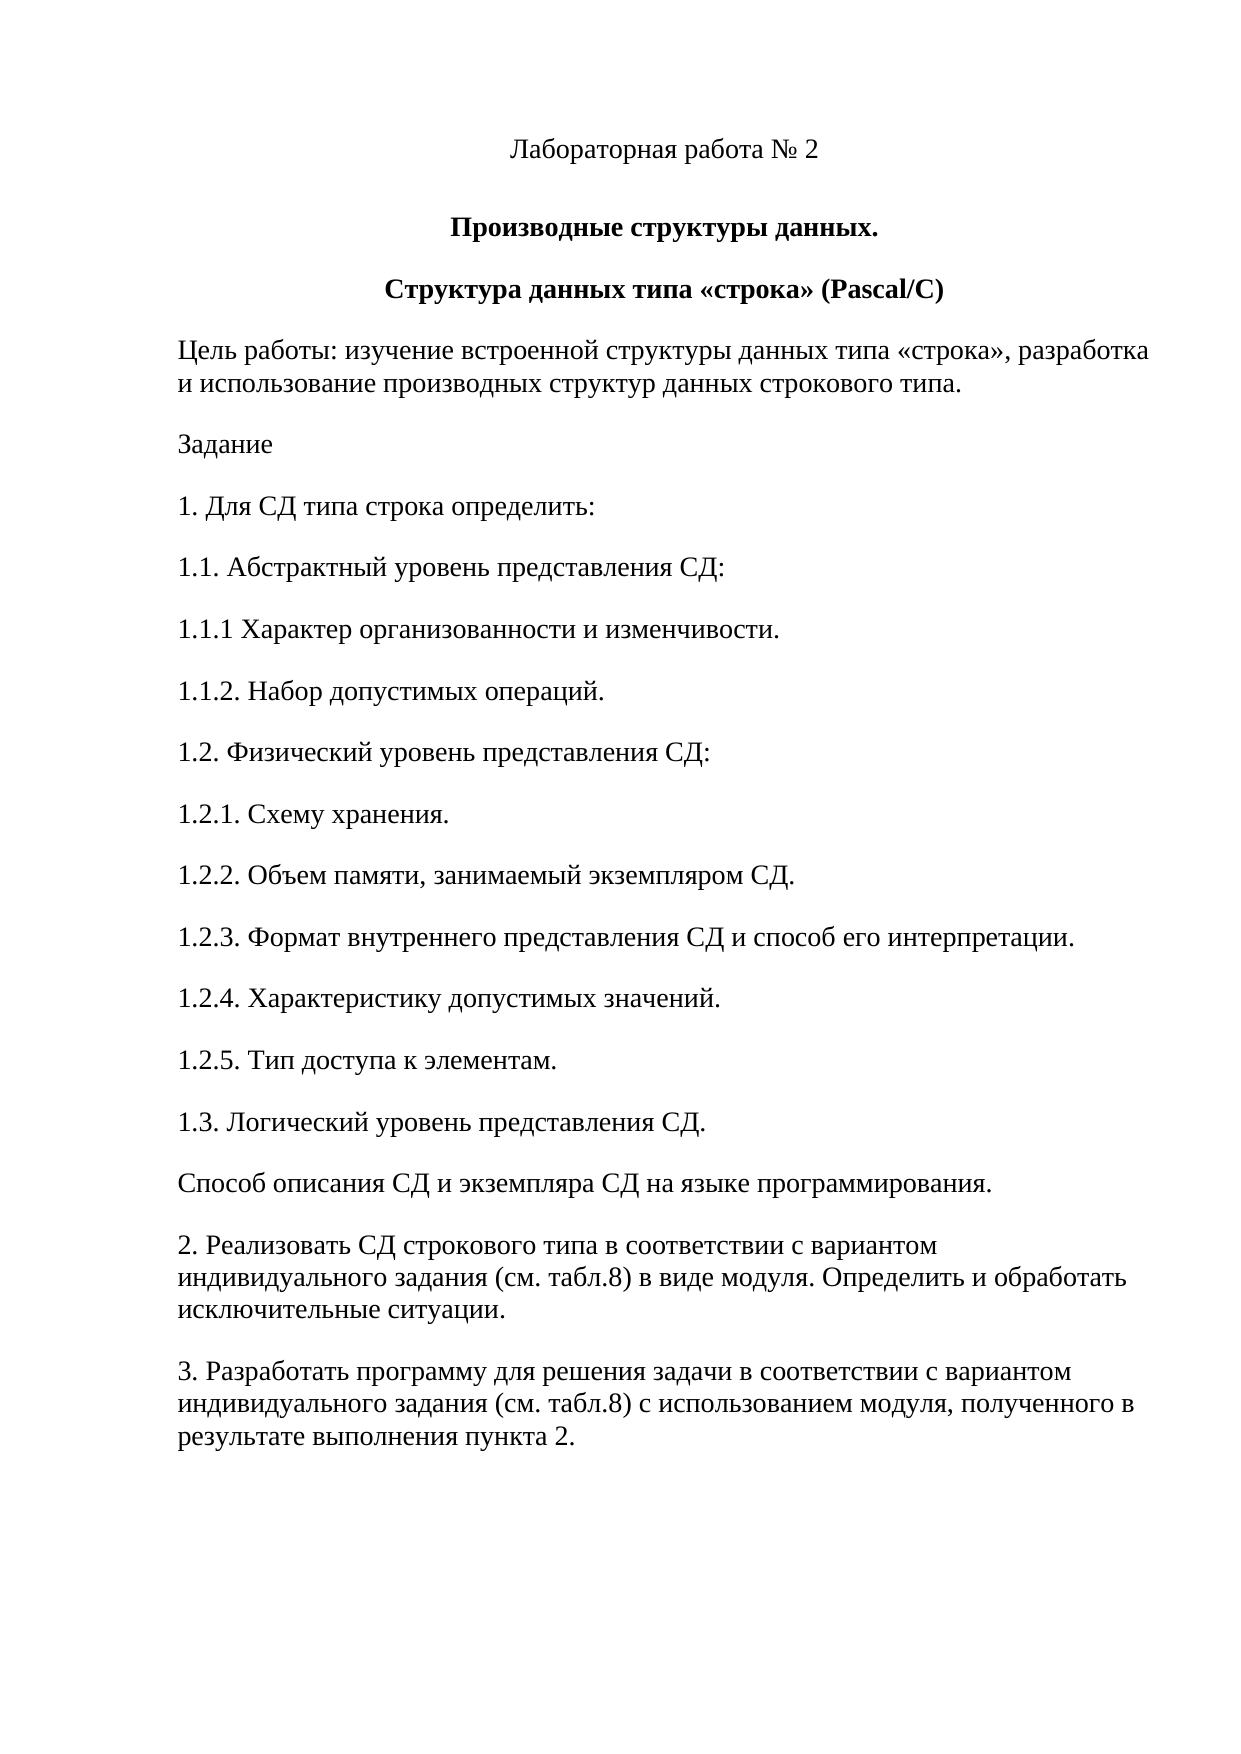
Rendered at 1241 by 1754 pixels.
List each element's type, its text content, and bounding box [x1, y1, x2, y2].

text Задание [177, 427, 1152, 460]
text 2. Реализовать СД строкового типа в соответствии с вариантом индивидуального задания (см. табл.8) в виде модуля. Определить и обработать исключительные ситуации. [177, 1228, 1152, 1325]
text Структура данных типа «строка» (Pascal/C) [177, 272, 1152, 304]
text 1.2.5. Тип доступа к элементам. [177, 1043, 1152, 1075]
text 1. Для СД типа строка определить: [177, 489, 1152, 521]
text 1.1.1 Характер организованности и изменчивости. [177, 612, 1152, 644]
text Цель работы: изучение встроенной структуры данных типа «строка», разработка и использование производных структур данных строкового типа. [177, 333, 1152, 398]
text 1.2.3. Формат внутреннего представления СД и способ его интерпретации. [177, 920, 1152, 952]
text 1.3. Логический уровень представления СД. [177, 1104, 1152, 1137]
text 1.2.4. Характеристику допустимых значений. [177, 981, 1152, 1014]
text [177, 133, 1152, 165]
text 1.2.2. Объем памяти, занимаемый экземпляром СД. [177, 858, 1152, 891]
text 1.1. Абстрактный уровень представления СД: [177, 551, 1152, 583]
text 1.2.1. Схему хранения. [177, 797, 1152, 829]
text 1.1.2. Набор допустимых операций. [177, 674, 1152, 706]
text 1.2. Физический уровень представления СД: [177, 735, 1152, 768]
text Способ описания СД и экземпляра СД на языке программирования. [177, 1166, 1152, 1198]
text Производные структуры данных. [177, 210, 1152, 243]
text 3. Разработать программу для решения задачи в соответствии с вариантом индивидуального задания (см. табл.8) с использованием модуля, полученного в результате выполнения пункта 2. [177, 1354, 1152, 1451]
